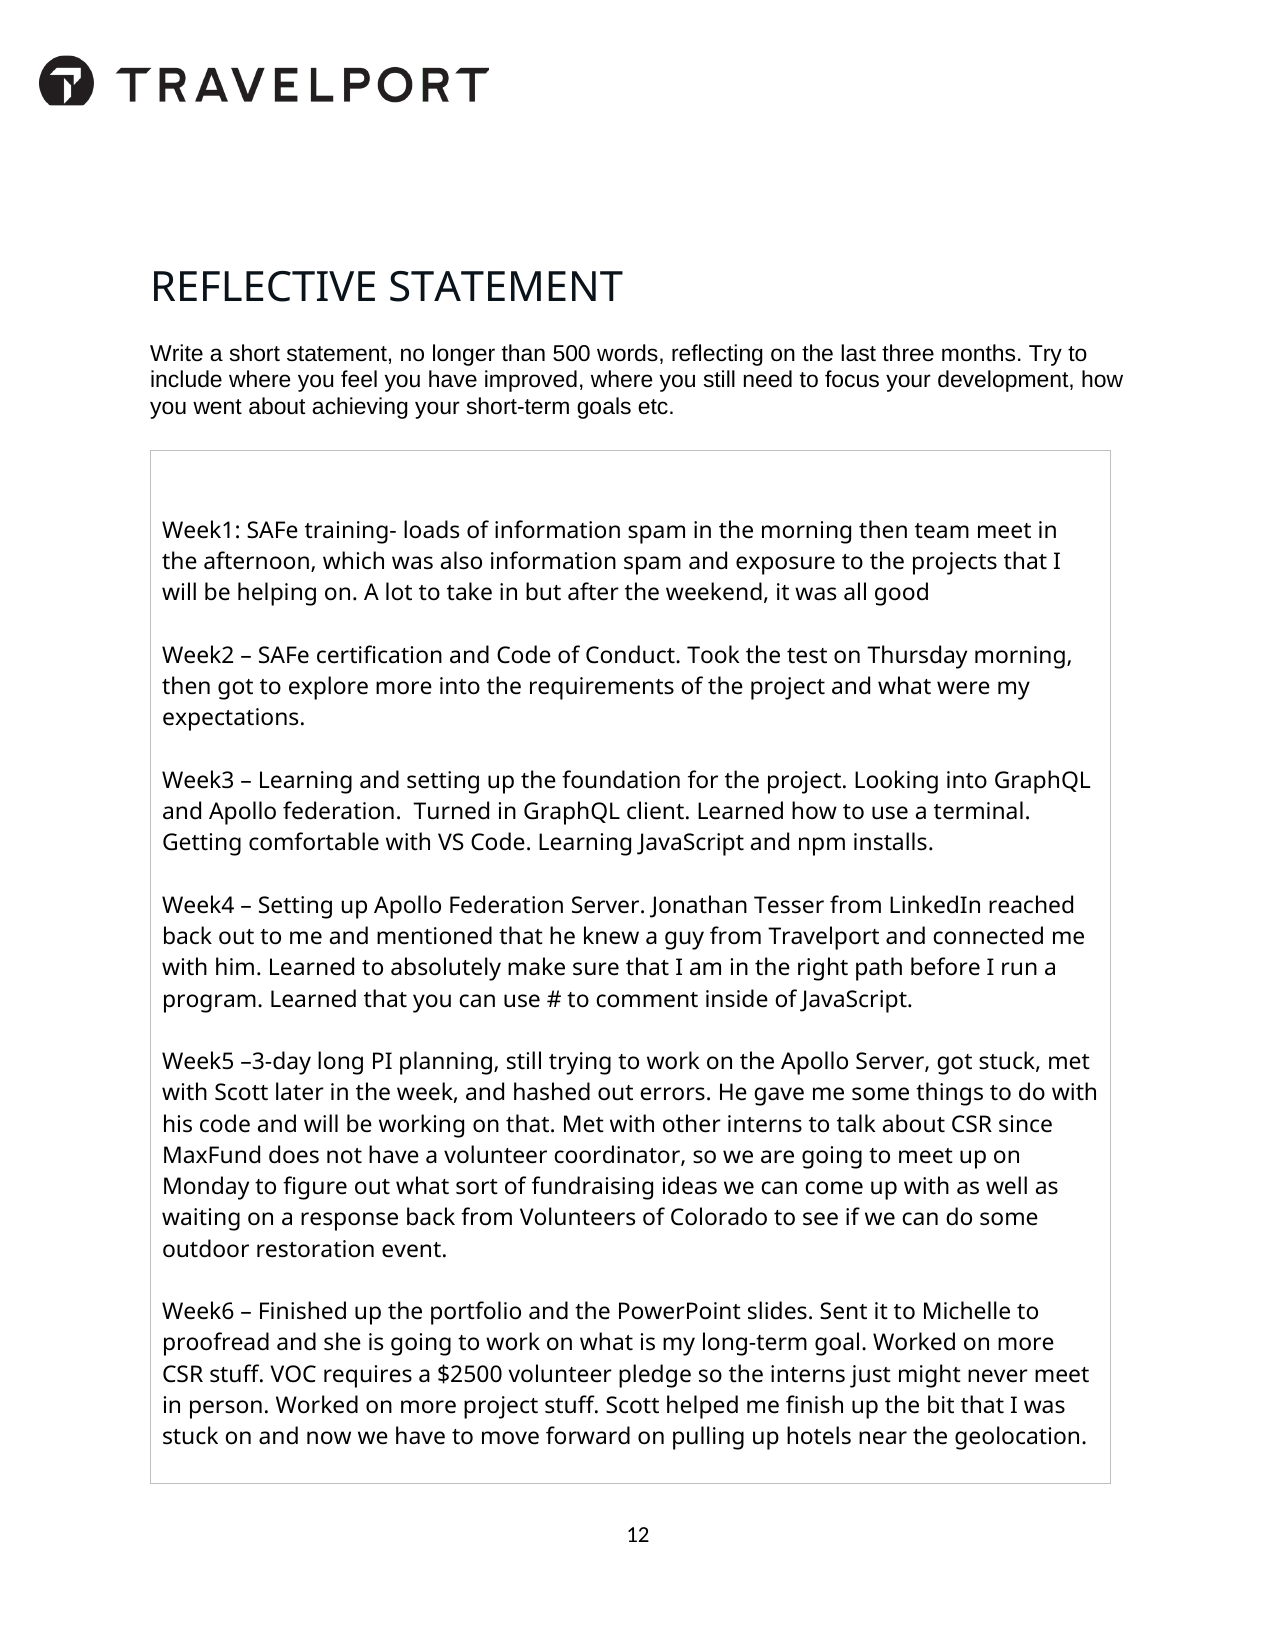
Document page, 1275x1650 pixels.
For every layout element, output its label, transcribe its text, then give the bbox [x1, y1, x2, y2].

subtitle REFLECTIVE STATEMENT [150, 257, 1125, 313]
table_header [151, 451, 1110, 1482]
text Write a short statement, no longer than 500 words, reflecting on the last three months. Try to include where you feel you have improved, where you still need to focus your development, how you went about achieving your short-term goals etc. [150, 340, 1125, 419]
picture [39, 55, 489, 106]
